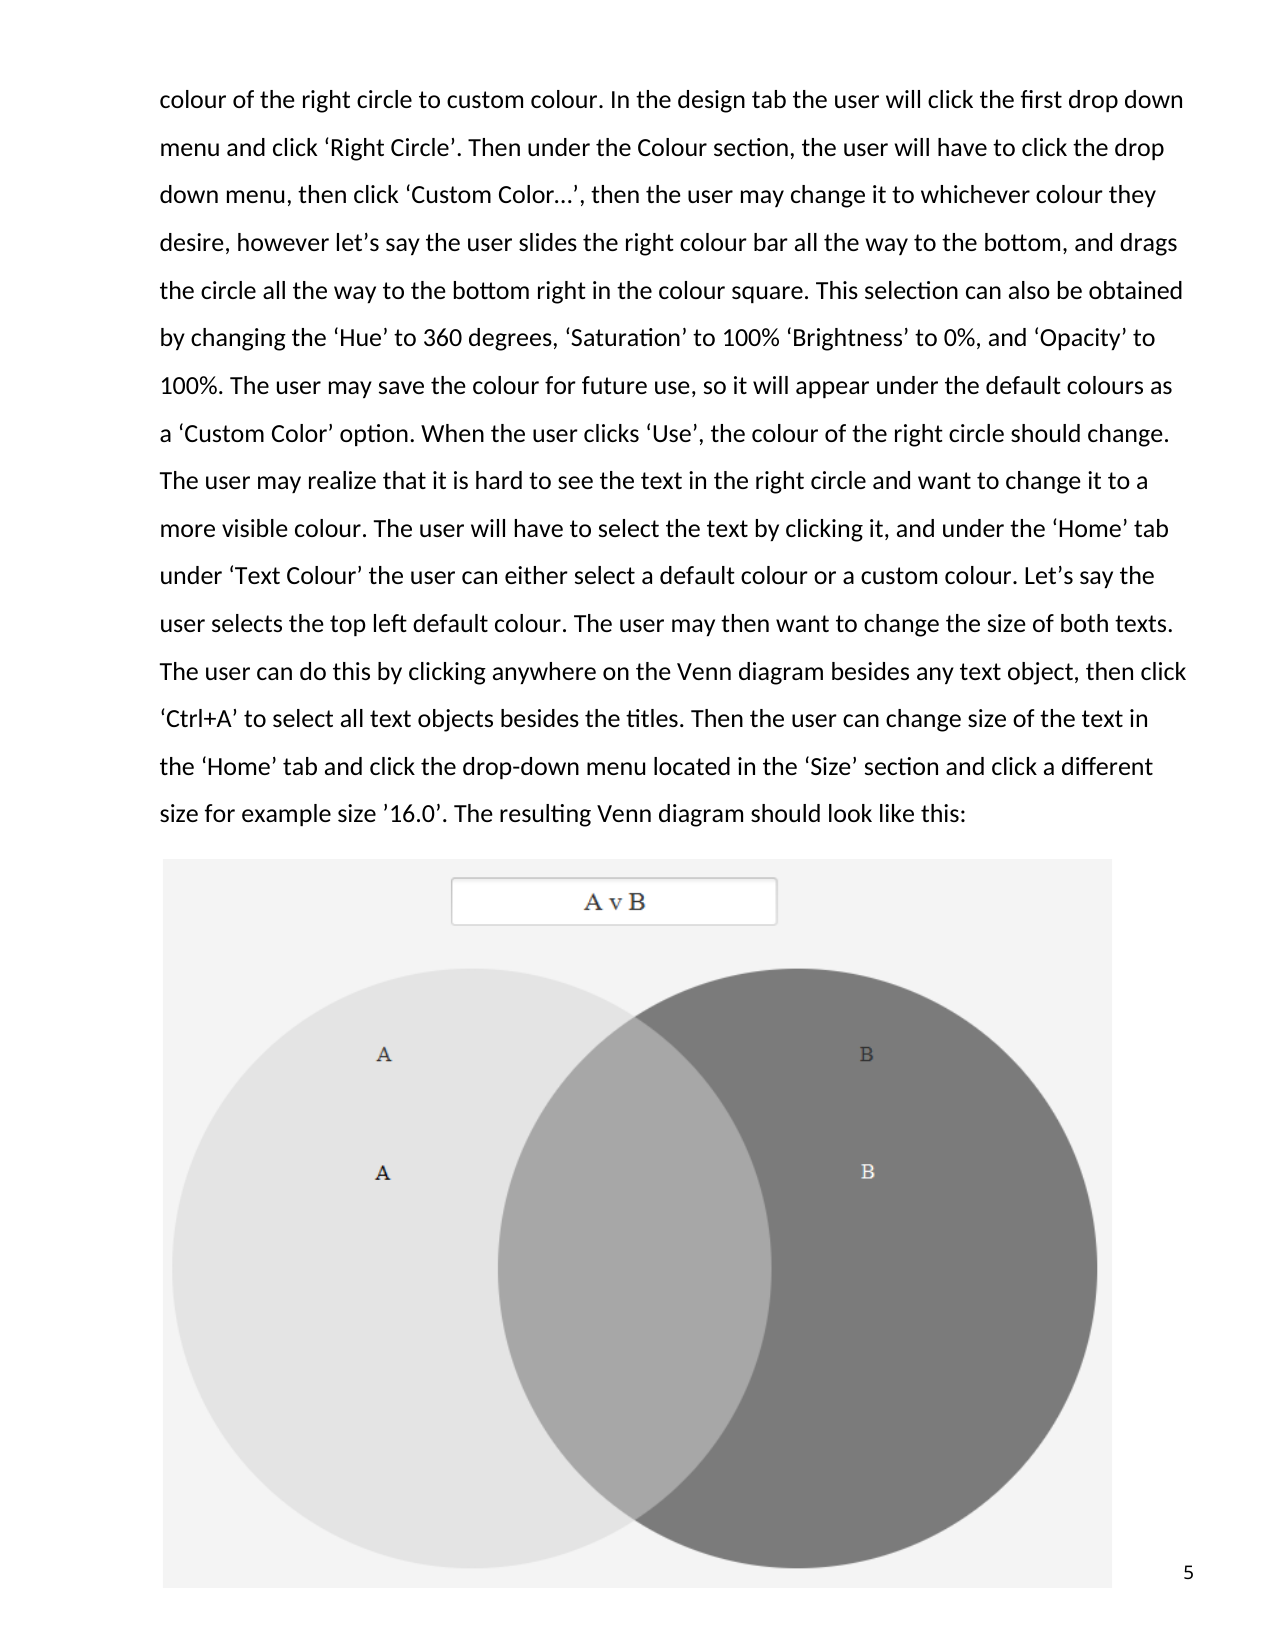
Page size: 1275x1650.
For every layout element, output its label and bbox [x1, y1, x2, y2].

picture [162, 859, 1113, 1588]
list [122, 83, 1191, 829]
